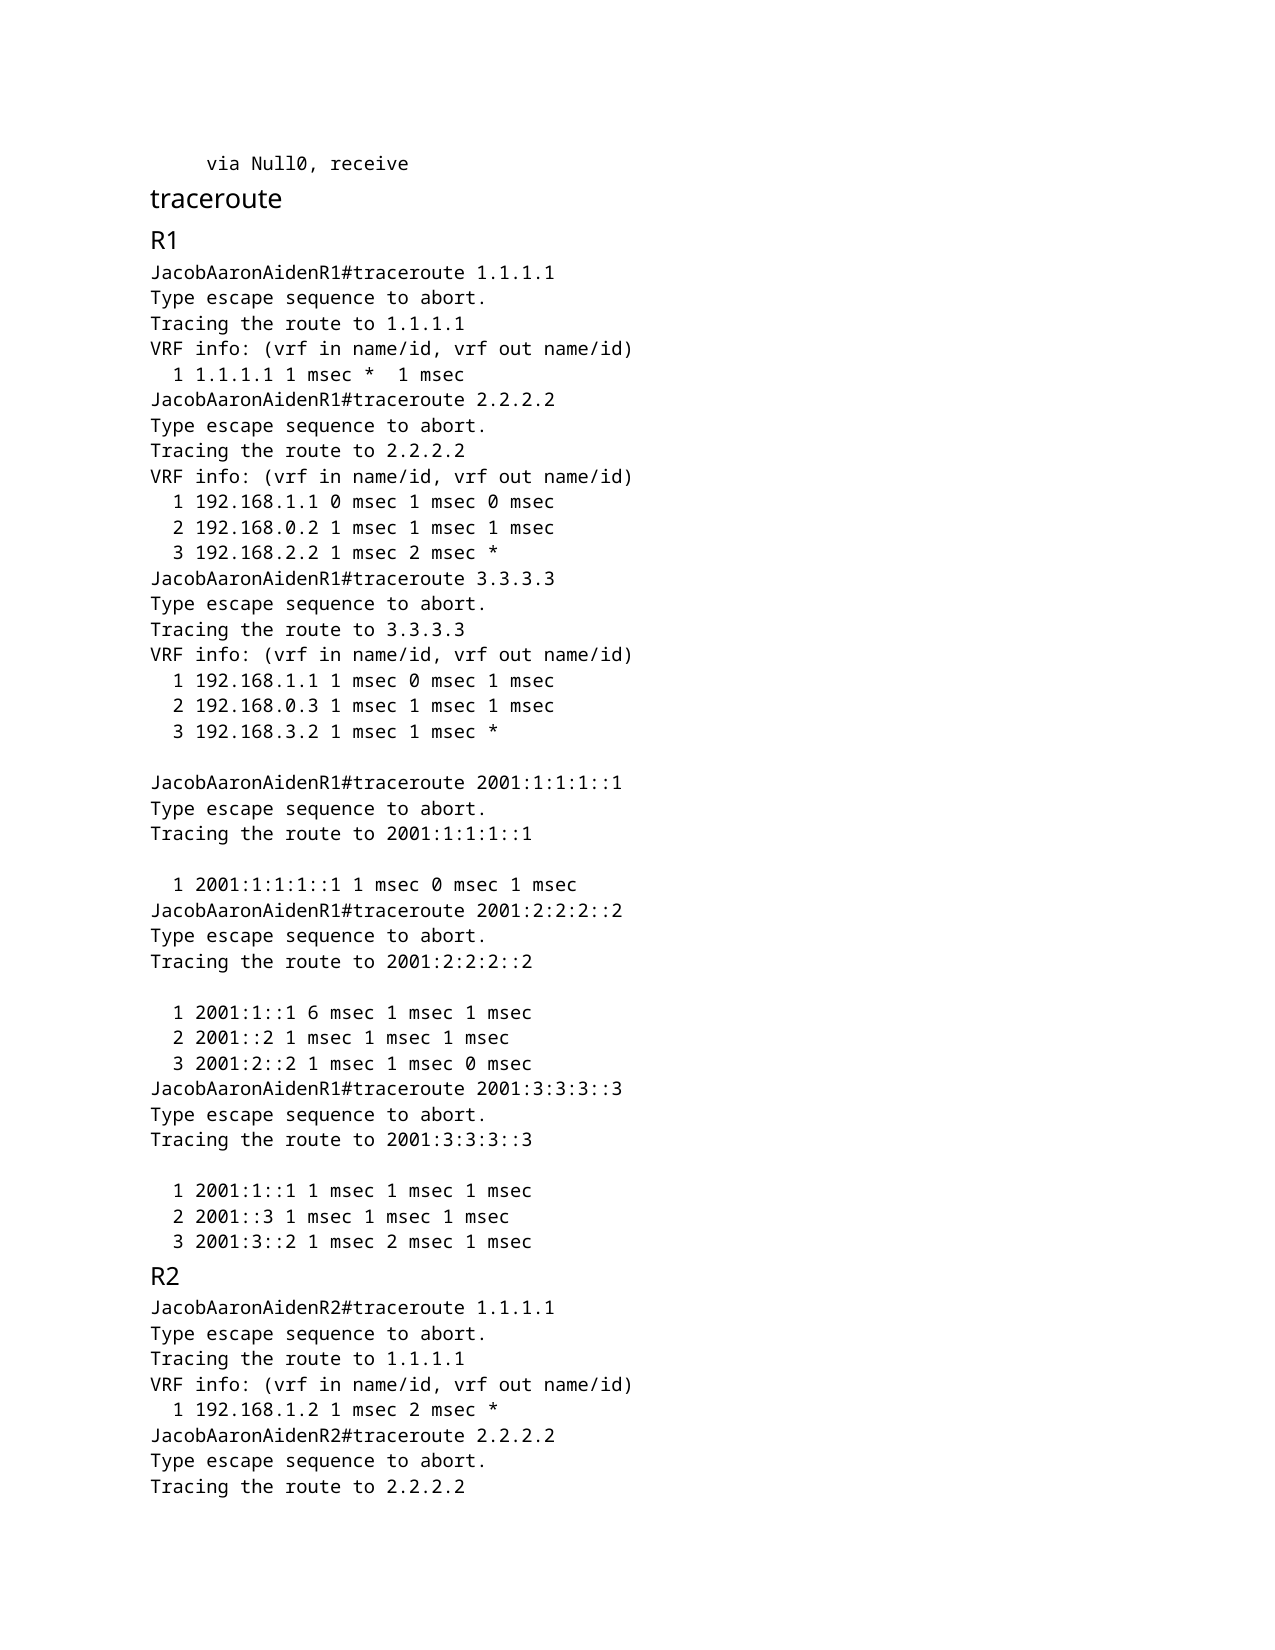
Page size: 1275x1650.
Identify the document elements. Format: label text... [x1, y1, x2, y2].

subtitle R2 [150, 1258, 1125, 1292]
text Tracing the route to 1.1.1.1 [150, 310, 1125, 336]
text 1 192.168.1.1 1 msec 0 msec 1 msec [150, 667, 1125, 693]
text JacobAaronAidenR1#traceroute 2.2.2.2 [150, 387, 1125, 412]
text 1 2001:1:1:1::1 1 msec 0 msec 1 msec [150, 871, 1125, 897]
subtitle traceroute [150, 180, 1125, 217]
text 2 192.168.0.2 1 msec 1 msec 1 msec [150, 514, 1125, 540]
text Tracing the route to 2001:1:1:1::1 [150, 820, 1125, 846]
text 1 2001:1::1 1 msec 1 msec 1 msec [150, 1178, 1125, 1203]
text 1 192.168.1.1 0 msec 1 msec 0 msec [150, 489, 1125, 514]
text Tracing the route to 2.2.2.2 [150, 1473, 1125, 1499]
text Tracing the route to 2.2.2.2 [150, 438, 1125, 463]
text 2 2001::2 1 msec 1 msec 1 msec [150, 1024, 1125, 1050]
text Tracing the route to 2001:3:3:3::3 [150, 1127, 1125, 1152]
subtitle R1 [150, 223, 1125, 257]
text 2 2001::3 1 msec 1 msec 1 msec [150, 1203, 1125, 1229]
text 3 192.168.2.2 1 msec 2 msec * [150, 540, 1125, 565]
text VRF info: (vrf in name/id, vrf out name/id) [150, 463, 1125, 489]
text 1 1.1.1.1 1 msec * 1 msec [150, 361, 1125, 387]
text VRF info: (vrf in name/id, vrf out name/id) [150, 642, 1125, 667]
text Type escape sequence to abort. [150, 922, 1125, 948]
text Tracing the route to 2001:2:2:2::2 [150, 948, 1125, 973]
text 3 192.168.3.2 1 msec 1 msec * [150, 718, 1125, 744]
text JacobAaronAidenR1#traceroute 2001:1:1:1::1 [150, 769, 1125, 795]
text Type escape sequence to abort. [150, 1448, 1125, 1473]
text Tracing the route to 1.1.1.1 [150, 1346, 1125, 1371]
text Type escape sequence to abort. [150, 284, 1125, 310]
text Type escape sequence to abort. [150, 1320, 1125, 1346]
text 2 192.168.0.3 1 msec 1 msec 1 msec [150, 693, 1125, 718]
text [150, 1371, 1125, 1397]
text 3 2001:3::2 1 msec 2 msec 1 msec [150, 1229, 1125, 1254]
text JacobAaronAidenR2#traceroute 2.2.2.2 [150, 1422, 1125, 1448]
text Tracing the route to 3.3.3.3 [150, 616, 1125, 642]
text Type escape sequence to abort. [150, 795, 1125, 820]
text Type escape sequence to abort. [150, 412, 1125, 438]
text 1 2001:1::1 6 msec 1 msec 1 msec [150, 999, 1125, 1024]
text JacobAaronAidenR2#traceroute 1.1.1.1 [150, 1294, 1125, 1320]
text 1 192.168.1.2 1 msec 2 msec * [150, 1397, 1125, 1422]
text JacobAaronAidenR1#traceroute 1.1.1.1 [150, 259, 1125, 284]
text JacobAaronAidenR1#traceroute 2001:3:3:3::3 [150, 1076, 1125, 1101]
text Type escape sequence to abort. [150, 1101, 1125, 1127]
text via Null0, receive [150, 150, 1125, 176]
text JacobAaronAidenR1#traceroute 3.3.3.3 [150, 565, 1125, 591]
text 3 2001:2::2 1 msec 1 msec 0 msec [150, 1050, 1125, 1076]
text VRF info: (vrf in name/id, vrf out name/id) [150, 336, 1125, 361]
text Type escape sequence to abort. [150, 591, 1125, 616]
text JacobAaronAidenR1#traceroute 2001:2:2:2::2 [150, 897, 1125, 922]
